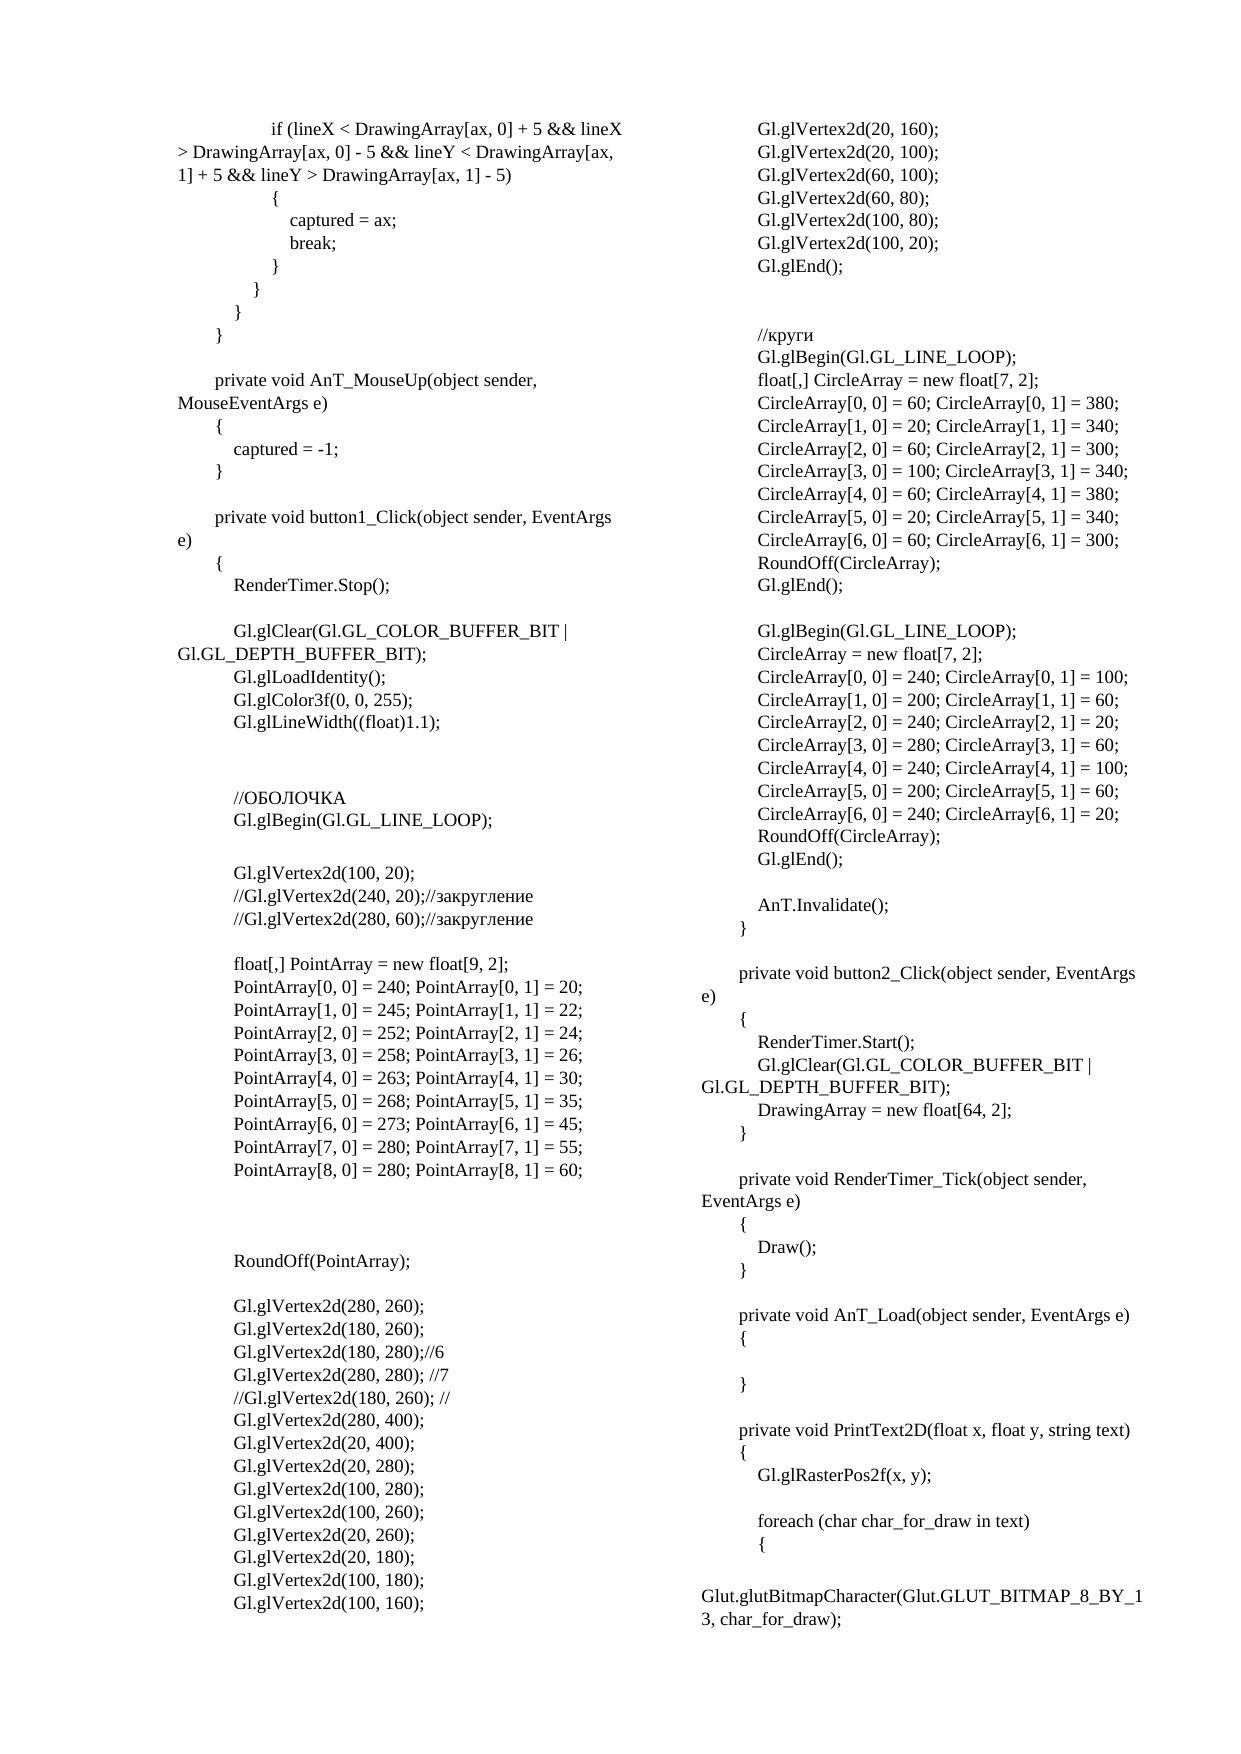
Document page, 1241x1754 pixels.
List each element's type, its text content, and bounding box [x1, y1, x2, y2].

text Gl.glVertex2d(20, 280); [177, 1455, 627, 1477]
text Gl.glBegin(Gl.GL_LINE_LOOP); [701, 346, 1152, 368]
text //Gl.glVertex2d(280, 60);//закругление [177, 907, 627, 929]
text { [701, 1008, 1152, 1029]
text CircleArray[3, 0] = 280; CircleArray[3, 1] = 60; [701, 734, 1152, 756]
text if (lineX < DrawingArray[ax, 0] + 5 && lineX > DrawingArray[ax, 0] - 5 && lineY < DrawingArray[ax, 1] + 5 && lineY > DrawingArray[ax, 1] - 5) [177, 118, 627, 185]
text PointArray[8, 0] = 280; PointArray[8, 1] = 60; [177, 1158, 627, 1180]
text Gl.glVertex2d(100, 160); [177, 1592, 627, 1613]
text Gl.glBegin(Gl.GL_LINE_LOOP); [701, 620, 1152, 642]
text Gl.glVertex2d(280, 400); [177, 1409, 627, 1431]
text Gl.glVertex2d(100, 180); [177, 1569, 627, 1591]
text DrawingArray = new float[64, 2]; [701, 1099, 1152, 1121]
text } [177, 301, 627, 322]
text { [177, 415, 627, 436]
text private void AnT_Load(object sender, EventArgs e) [701, 1304, 1152, 1326]
text private void AnT_MouseUp(object sender, MouseEventArgs e) [177, 369, 627, 413]
text Gl.glVertex2d(20, 180); [177, 1546, 627, 1568]
text //Gl.glVertex2d(180, 260); // [177, 1387, 627, 1408]
text Gl.glVertex2d(280, 260); [177, 1295, 627, 1317]
text } [177, 255, 627, 277]
text AnT.Invalidate(); [701, 894, 1152, 915]
text float[,] PointArray = new float[9, 2]; [177, 953, 627, 975]
text Gl.glVertex2d(100, 80); [701, 209, 1152, 231]
text Gl.glEnd(); [701, 848, 1152, 870]
text Gl.glVertex2d(60, 100); [701, 164, 1152, 185]
text CircleArray[3, 0] = 100; CircleArray[3, 1] = 340; [701, 460, 1152, 482]
text Gl.glVertex2d(280, 280); //7 [177, 1364, 627, 1385]
text Gl.glEnd(); [701, 255, 1152, 277]
text foreach (char char_for_draw in text) [701, 1510, 1152, 1531]
text PointArray[5, 0] = 268; PointArray[5, 1] = 35; [177, 1090, 627, 1112]
text RoundOff(CircleArray); [701, 552, 1152, 573]
text CircleArray[5, 0] = 200; CircleArray[5, 1] = 60; [701, 780, 1152, 801]
text { [177, 552, 627, 573]
text } [177, 460, 627, 482]
text RenderTimer.Stop(); [177, 574, 627, 596]
text Gl.glVertex2d(100, 280); [177, 1478, 627, 1499]
text Gl.glRasterPos2f(x, y); [701, 1464, 1152, 1486]
text Gl.glVertex2d(100, 20); [701, 232, 1152, 254]
text RenderTimer.Start(); [701, 1031, 1152, 1052]
text { [701, 1213, 1152, 1235]
text PointArray[2, 0] = 252; PointArray[2, 1] = 24; [177, 1022, 627, 1043]
text { [701, 1532, 1152, 1554]
text //ОБОЛОЧКА [177, 787, 627, 808]
text CircleArray[1, 0] = 200; CircleArray[1, 1] = 60; [701, 688, 1152, 710]
text Gl.glVertex2d(20, 260); [177, 1523, 627, 1545]
text CircleArray[6, 0] = 60; CircleArray[6, 1] = 300; [701, 529, 1152, 550]
text CircleArray[1, 0] = 20; CircleArray[1, 1] = 340; [701, 415, 1152, 436]
text private void RenderTimer_Tick(object sender, EventArgs e) [701, 1167, 1152, 1212]
text CircleArray[6, 0] = 240; CircleArray[6, 1] = 20; [701, 802, 1152, 824]
text PointArray[1, 0] = 245; PointArray[1, 1] = 22; [177, 999, 627, 1020]
text PointArray[0, 0] = 240; PointArray[0, 1] = 20; [177, 976, 627, 997]
text PointArray[3, 0] = 258; PointArray[3, 1] = 26; [177, 1044, 627, 1066]
text float[,] CircleArray = new float[7, 2]; [701, 369, 1152, 391]
text RoundOff(PointArray); [177, 1250, 627, 1271]
text //Gl.glVertex2d(240, 20);//закругление [177, 885, 627, 906]
text } [701, 1259, 1152, 1280]
text CircleArray[0, 0] = 60; CircleArray[0, 1] = 380; [701, 392, 1152, 413]
text PointArray[7, 0] = 280; PointArray[7, 1] = 55; [177, 1136, 627, 1157]
text PointArray[6, 0] = 273; PointArray[6, 1] = 45; [177, 1113, 627, 1134]
text PointArray[4, 0] = 263; PointArray[4, 1] = 30; [177, 1067, 627, 1089]
text break; [177, 232, 627, 254]
text Gl.glLineWidth((float)1.1); [177, 711, 627, 733]
text CircleArray[0, 0] = 240; CircleArray[0, 1] = 100; [701, 666, 1152, 687]
text Gl.glClear(Gl.GL_COLOR_BUFFER_BIT | Gl.GL_DEPTH_BUFFER_BIT); [701, 1053, 1152, 1098]
text //круги [701, 323, 1152, 345]
text } [701, 1373, 1152, 1394]
text CircleArray[2, 0] = 240; CircleArray[2, 1] = 20; [701, 711, 1152, 733]
text private void button1_Click(object sender, EventArgs e) [177, 506, 627, 550]
text CircleArray[2, 0] = 60; CircleArray[2, 1] = 300; [701, 437, 1152, 459]
text Gl.glColor3f(0, 0, 255); [177, 688, 627, 710]
text } [701, 917, 1152, 938]
text Gl.glEnd(); [701, 574, 1152, 596]
text RoundOff(CircleArray); [701, 825, 1152, 847]
text { [701, 1441, 1152, 1463]
text Gl.glClear(Gl.GL_COLOR_BUFFER_BIT | Gl.GL_DEPTH_BUFFER_BIT); [177, 620, 627, 664]
text Gl.glVertex2d(60, 80); [701, 187, 1152, 208]
text { [177, 187, 627, 208]
text CircleArray = new float[7, 2]; [701, 643, 1152, 664]
text Gl.glVertex2d(180, 280);//6 [177, 1341, 627, 1362]
text CircleArray[4, 0] = 60; CircleArray[4, 1] = 380; [701, 483, 1152, 505]
text private void button2_Click(object sender, EventArgs e) [701, 962, 1152, 1007]
text Gl.glBegin(Gl.GL_LINE_LOOP); [177, 809, 627, 831]
text } [701, 1122, 1152, 1143]
text Draw(); [701, 1236, 1152, 1257]
text } [177, 278, 627, 299]
text Gl.glVertex2d(20, 160); [701, 118, 1152, 140]
text Gl.glLoadIdentity(); [177, 666, 627, 687]
text Glut.glutBitmapCharacter(Glut.GLUT_BITMAP_8_BY_13, char_for_draw); [701, 1555, 1152, 1629]
text captured = ax; [177, 209, 627, 231]
text } [177, 323, 627, 345]
text Gl.glVertex2d(180, 260); [177, 1318, 627, 1340]
text CircleArray[5, 0] = 20; CircleArray[5, 1] = 340; [701, 506, 1152, 527]
text Gl.glVertex2d(20, 100); [701, 141, 1152, 162]
text CircleArray[4, 0] = 240; CircleArray[4, 1] = 100; [701, 757, 1152, 778]
text private void PrintText2D(float x, float y, string text) [701, 1418, 1152, 1440]
text Gl.glVertex2d(20, 400); [177, 1432, 627, 1454]
text Gl.glVertex2d(100, 20); [177, 862, 627, 883]
text captured = -1; [177, 437, 627, 459]
text { [701, 1327, 1152, 1349]
text Gl.glVertex2d(100, 260); [177, 1501, 627, 1522]
